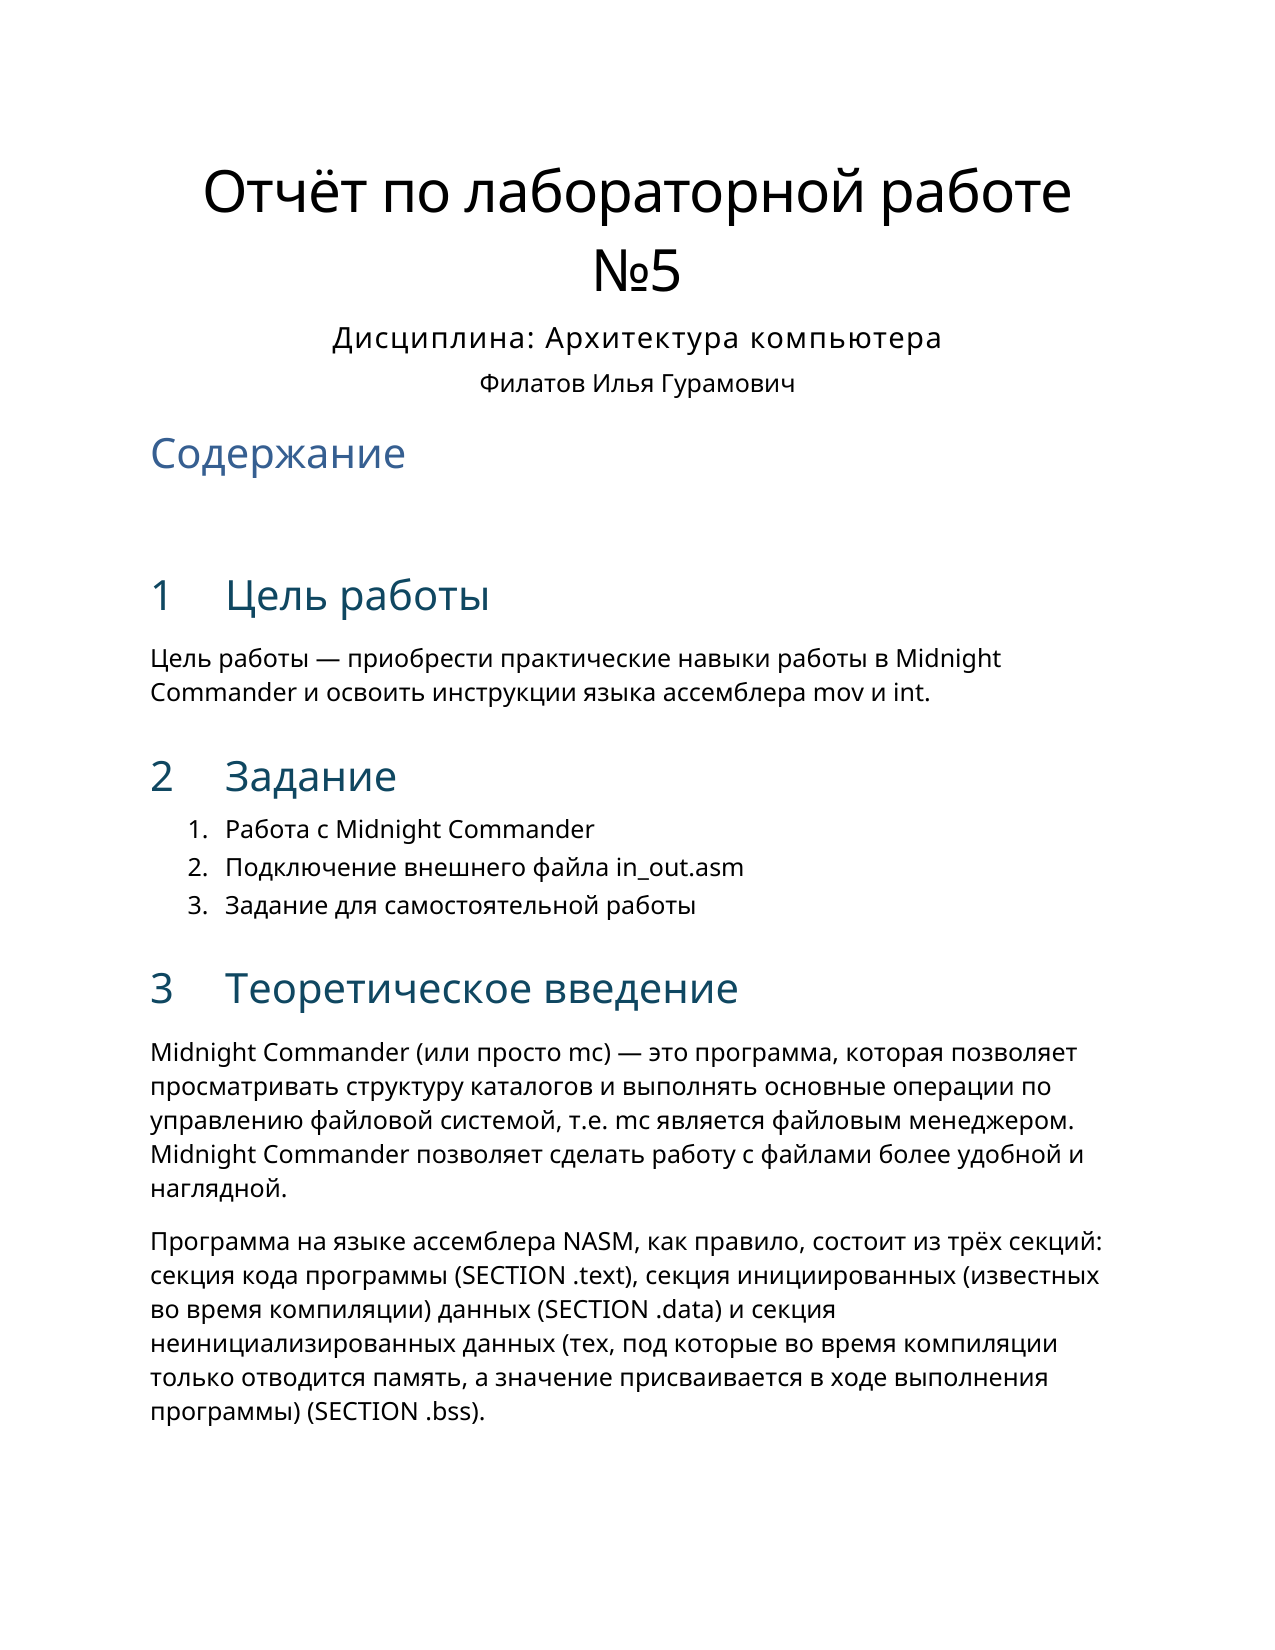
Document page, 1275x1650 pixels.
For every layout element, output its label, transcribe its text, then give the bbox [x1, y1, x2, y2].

list Задание для самостоятельной работы [187, 887, 1125, 921]
title Отчёт по лабораторной работе №5 [150, 150, 1125, 309]
text Программа на языке ассемблера NASM, как правило, состоит из трёх секций: секция кода программы (SECTION .text), секция инициированных (известных во время компиляции) данных (SECTION .data) и секция неинициализированных данных (тех, под которые во время компиляции только отводится память, а значение присваивается в ходе выполнения программы) (SECTION .bss). [150, 1223, 1125, 1428]
list Подключение внешнего файла in_out.asm [187, 849, 1125, 884]
subtitle 2 Задание [150, 747, 1125, 803]
list Работа с Midnight Commander [187, 812, 1125, 846]
text Midnight Commander (или просто mc) — это программа, которая позволяет просматривать структуру каталогов и выполнять основные операции по управлению файловой системой, т.е. mc является файловым менеджером. Midnight Commander позволяет сделать работу с файлами более удобной и наглядной. [150, 1034, 1125, 1205]
text Цель работы — приобрести практические навыки работы в Midnight Commander и освоить инструкции языка ассемблера mov и int. [150, 641, 1125, 709]
subtitle 1 Цель работы [150, 566, 1125, 622]
text Филатов Илья Гурамович [150, 365, 1125, 399]
subtitle Дисциплина: Архитектура компьютера [150, 317, 1125, 357]
subtitle 3 Теоретическое введение [150, 959, 1125, 1016]
